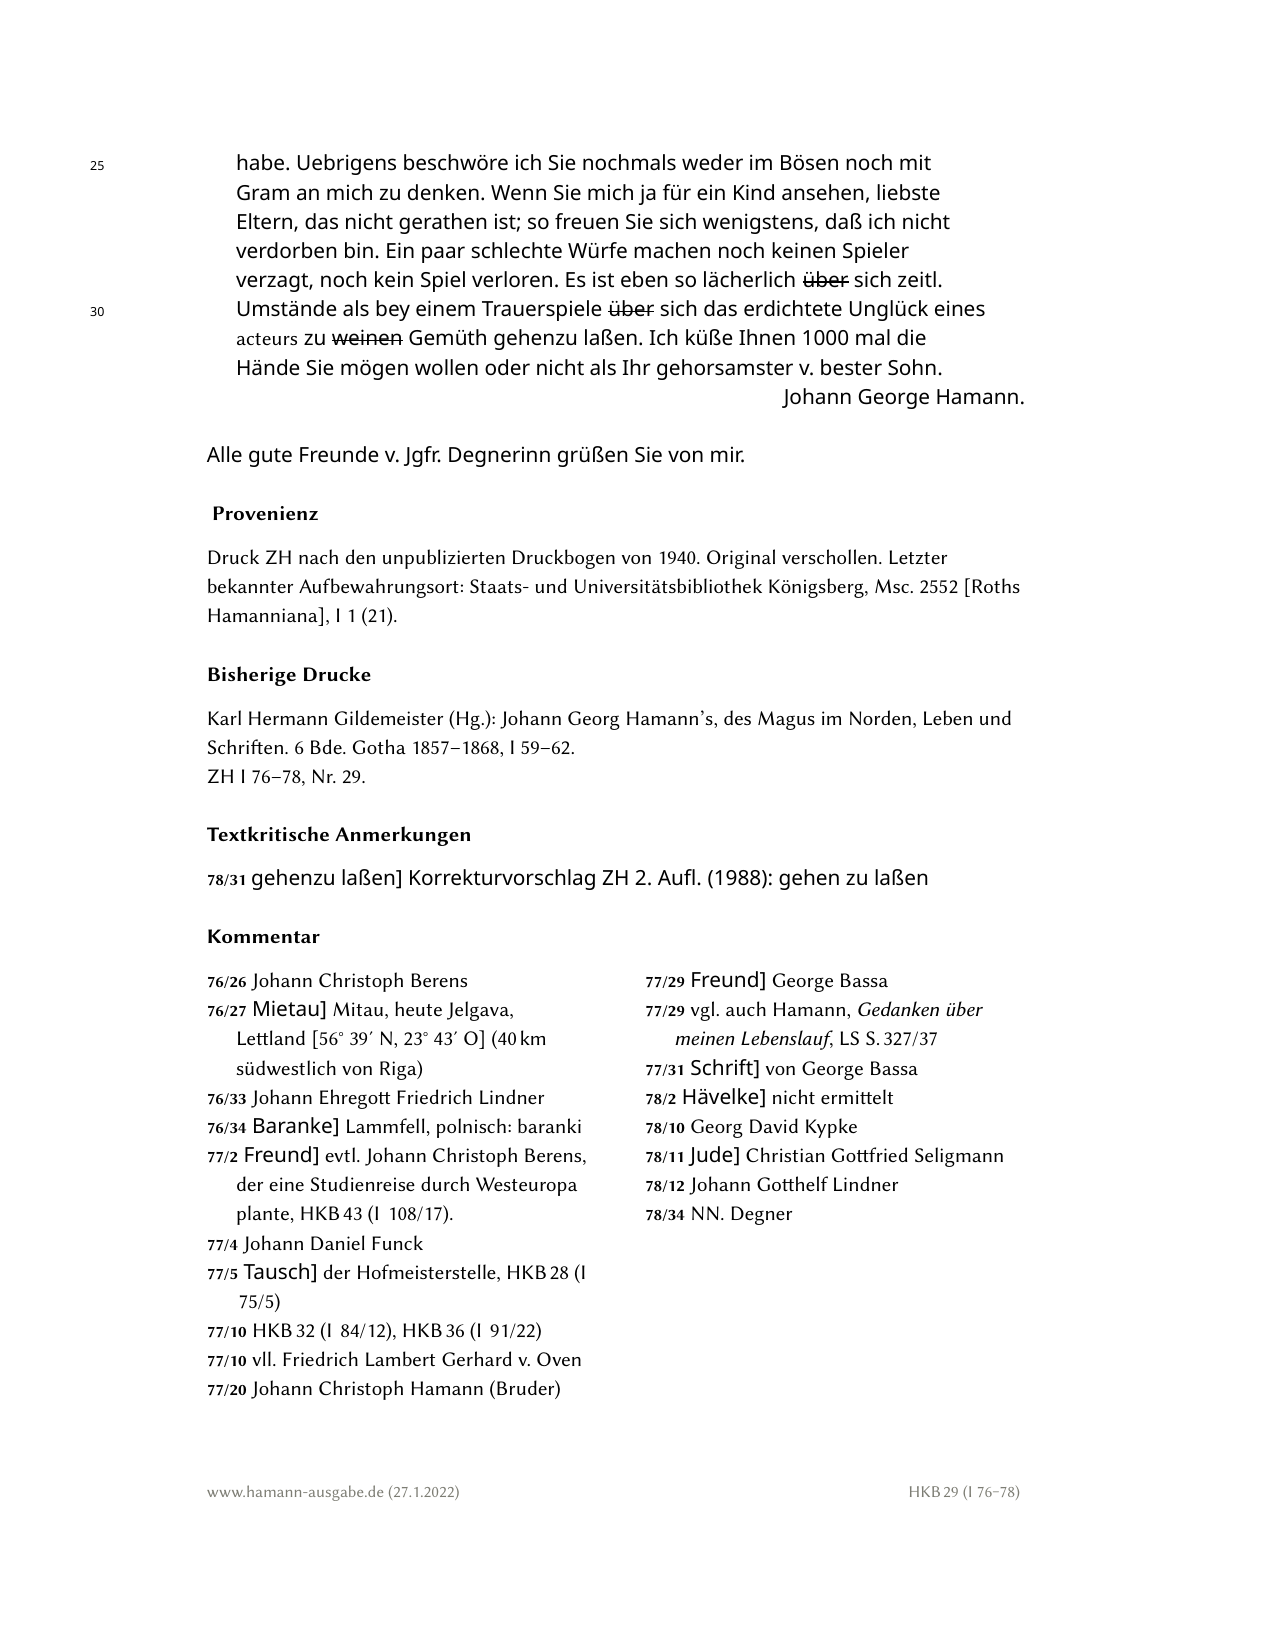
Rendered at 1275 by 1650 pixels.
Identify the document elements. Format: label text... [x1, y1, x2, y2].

text 77/29 Freund] George Bassa [645, 964, 1025, 993]
text 78/10 Georg David Kypke [645, 1110, 1025, 1139]
text Alle gute Freunde v. Jgfr. Degnerinn grüßen Sie von mir. [207, 439, 1025, 468]
text 76/26 Johann Christoph Berens [207, 964, 587, 993]
text 78/31 gehenzu laßen] Korrekturvorschlag ZH 2. Aufl. (1988): gehen zu laßen [207, 862, 1025, 891]
text 78/11 Jude] Christian Gottfried Seligmann [645, 1139, 1025, 1168]
text Hände Sie mögen wollen oder nicht als Ihr gehorsamster v. bester Sohn. [236, 352, 1025, 381]
text 77/31 Schrift] von George Bassa [645, 1052, 1025, 1081]
text Druck ZH nach den unpublizierten Druckbogen von 1940. Original verschollen. Letzter bekannter Aufbewahrungsort: Staats- und Universitätsbibliothek Königsberg, Msc. 2552 [Roths Hamanniana], I 1 (21). [207, 541, 1025, 629]
text Provenienz [207, 497, 1025, 527]
text 78/34 NN. Degner [645, 1197, 1025, 1227]
text 77/29 vgl. auch Hamann, Gedanken über meinen Lebenslauf, LS S. 327/37 [645, 993, 1025, 1052]
text 77/2 Freund] evtl. Johann Christoph Berens, der eine Studienreise durch Westeuropa plante, HKB 43 (I 108/17). [207, 1139, 587, 1227]
text 77/20 Johann Christoph Hamann (Bruder) [207, 1372, 587, 1402]
text 78/12 Johann Gotthelf Lindner [645, 1168, 1025, 1197]
text 76/27 Mietau] Mitau, heute Jelgava, Lettland [56° 39′ N, 23° 43′ O] (40 km südwestlich von Riga) [207, 993, 587, 1081]
text 78/2 Hävelke] nicht ermittelt [645, 1081, 1025, 1110]
text verdorben bin. Ein paar schlechte Würfe machen noch keinen Spieler [236, 235, 1025, 264]
text 30 [0, 293, 104, 322]
text 76/34 Baranke] Lammfell, polnisch: baranki [207, 1110, 587, 1139]
text habe. Uebrigens beschwöre ich Sie nochmals weder im Bösen noch mit [236, 147, 1025, 177]
text Umstände als bey einem Trauerspiele über sich das erdichtete Unglück eines [236, 293, 1025, 322]
text Johann George Hamann. [207, 381, 1025, 410]
text Bisherige Drucke [207, 658, 1025, 687]
text 25 [0, 147, 104, 177]
text Textkritische Anmerkungen [207, 818, 1025, 847]
text Eltern, das nicht gerathen ist; so freuen Sie sich wenigstens, daß ich nicht [236, 206, 1025, 235]
text verzagt, noch kein Spiel verloren. Es ist eben so lächerlich über sich zeitl. [236, 264, 1025, 293]
text 77/4 Johann Daniel Funck [207, 1227, 587, 1256]
text 77/10 vll. Friedrich Lambert Gerhard v. Oven [207, 1343, 587, 1372]
text 76/33 Johann Ehregott Friedrich Lindner [207, 1081, 587, 1110]
text 77/10 HKB 32 (I 84/12), HKB 36 (I 91/22) [207, 1314, 587, 1343]
text acteurs zu weinen Gemüth gehenzu laßen. Ich küße Ihnen 1000 mal die [236, 322, 1025, 352]
text Kommentar [207, 920, 1025, 949]
text Karl Hermann Gildemeister (Hg.): Johann Georg Hamann’s, des Magus im Norden, Leben und Schriften. 6 Bde. Gotha 1857–1868, I 59–62. [207, 702, 1025, 760]
text 77/5 Tausch] der Hofmeisterstelle, HKB 28 (I 75/5) [207, 1256, 587, 1314]
text Gram an mich zu denken. Wenn Sie mich ja für ein Kind ansehen, liebste [236, 177, 1025, 206]
text ZH I 76–78, Nr. 29. [207, 760, 1025, 789]
